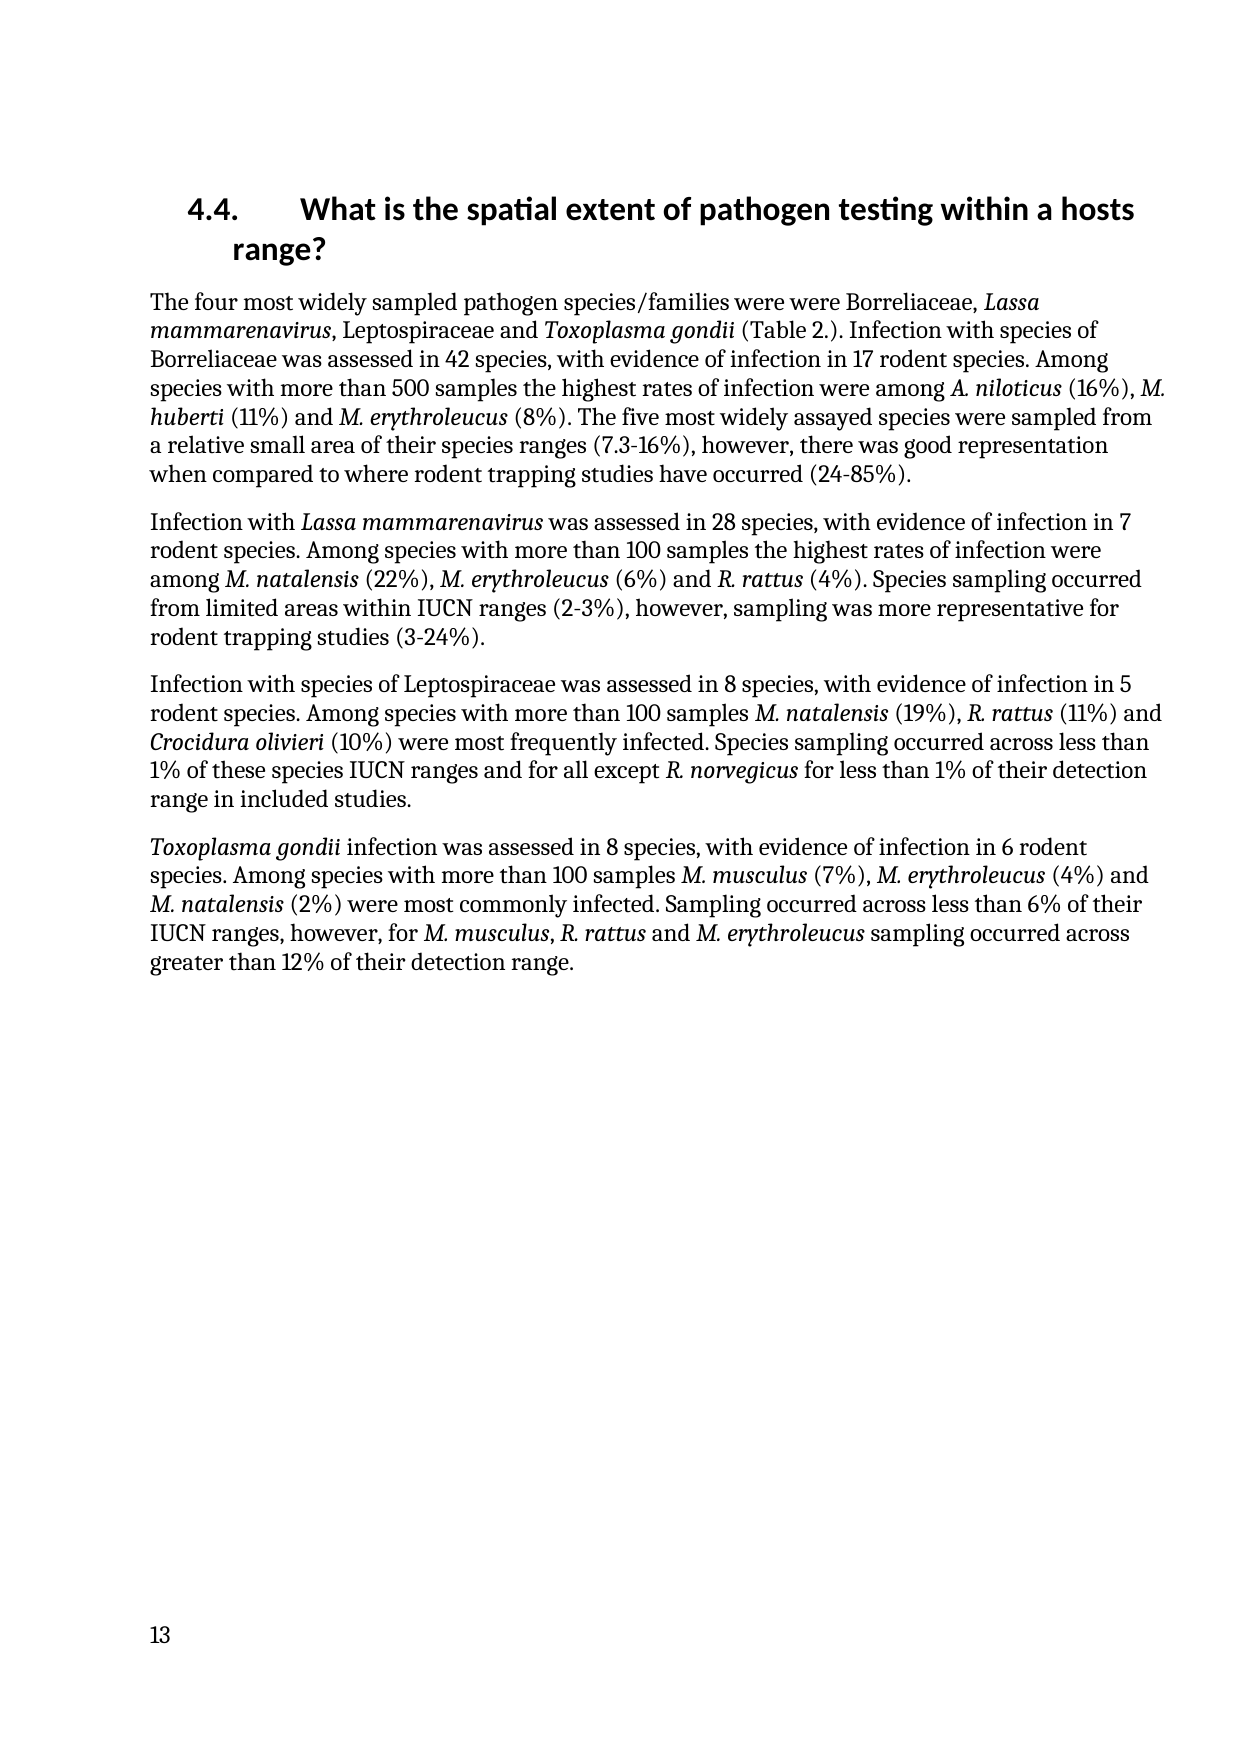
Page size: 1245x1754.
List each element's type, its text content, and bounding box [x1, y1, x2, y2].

text Toxoplasma gondii infection was assessed in 8 species, with evidence of infection in 6 rodent species. Among species with more than 100 samples M. musculus (7%), M. erythroleucus (4%) and M. natalensis (2%) were most commonly infected. Sampling occurred across less than 6% of their IUCN ranges, however, for M. musculus, R. rattus and M. erythroleucus sampling occurred across greater than 12% of their detection range. [150, 833, 1170, 976]
subtitle What is the spatial extent of pathogen testing within a hosts range? [187, 187, 1170, 269]
text The four most widely sampled pathogen species/families were were Borreliaceae, Lassa mammarenavirus, Leptospiraceae and Toxoplasma gondii (Table 2.). Infection with species of Borreliaceae was assessed in 42 species, with evidence of infection in 17 rodent species. Among species with more than 500 samples the highest rates of infection were among A. niloticus (16%), M. huberti (11%) and M. erythroleucus (8%). The five most widely assayed species were sampled from a relative small area of their species ranges (7.3-16%), however, there was good representation when compared to where rodent trapping studies have occurred (24-85%). [150, 288, 1170, 489]
text Infection with species of Leptospiraceae was assessed in 8 species, with evidence of infection in 5 rodent species. Among species with more than 100 samples M. natalensis (19%), R. rattus (11%) and Crocidura olivieri (10%) were most frequently infected. Species sampling occurred across less than 1% of these species IUCN ranges and for all except R. norvegicus for less than 1% of their detection range in included studies. [150, 670, 1170, 814]
text Infection with Lassa mammarenavirus was assessed in 28 species, with evidence of infection in 7 rodent species. Among species with more than 100 samples the highest rates of infection were among M. natalensis (22%), M. erythroleucus (6%) and R. rattus (4%). Species sampling occurred from limited areas within IUCN ranges (2-3%), however, sampling was more representative for rodent trapping studies (3-24%). [150, 508, 1170, 651]
